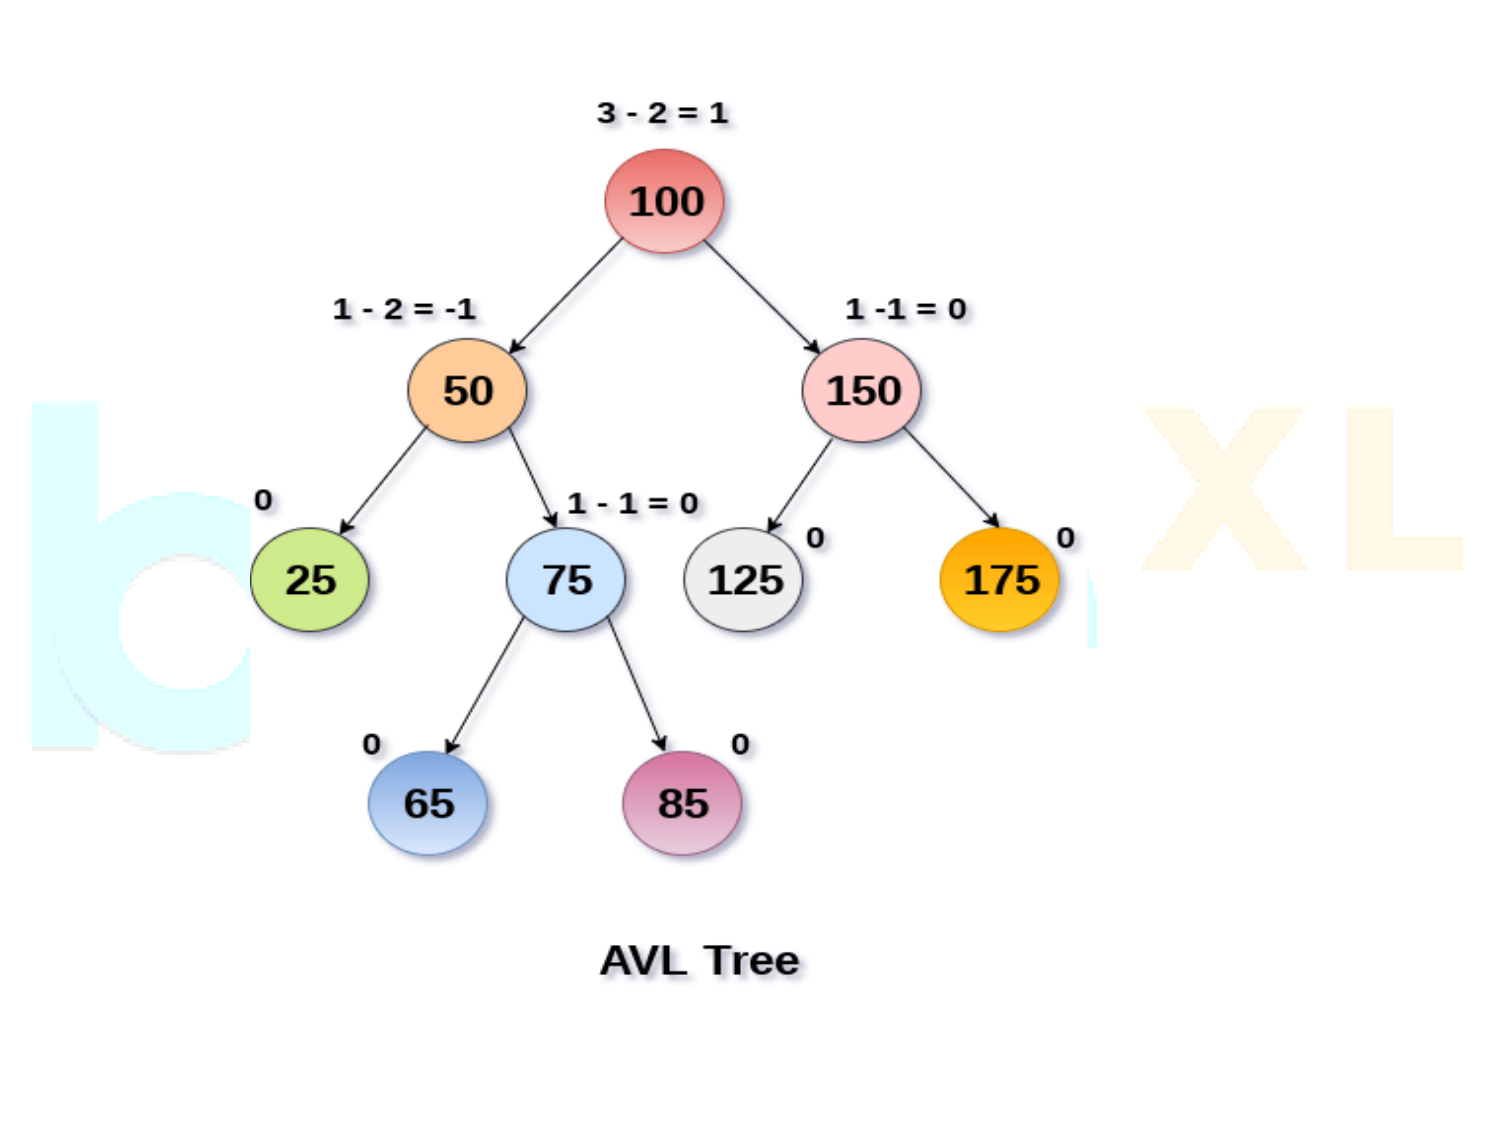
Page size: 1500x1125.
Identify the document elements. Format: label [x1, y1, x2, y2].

picture [250, 101, 1088, 987]
